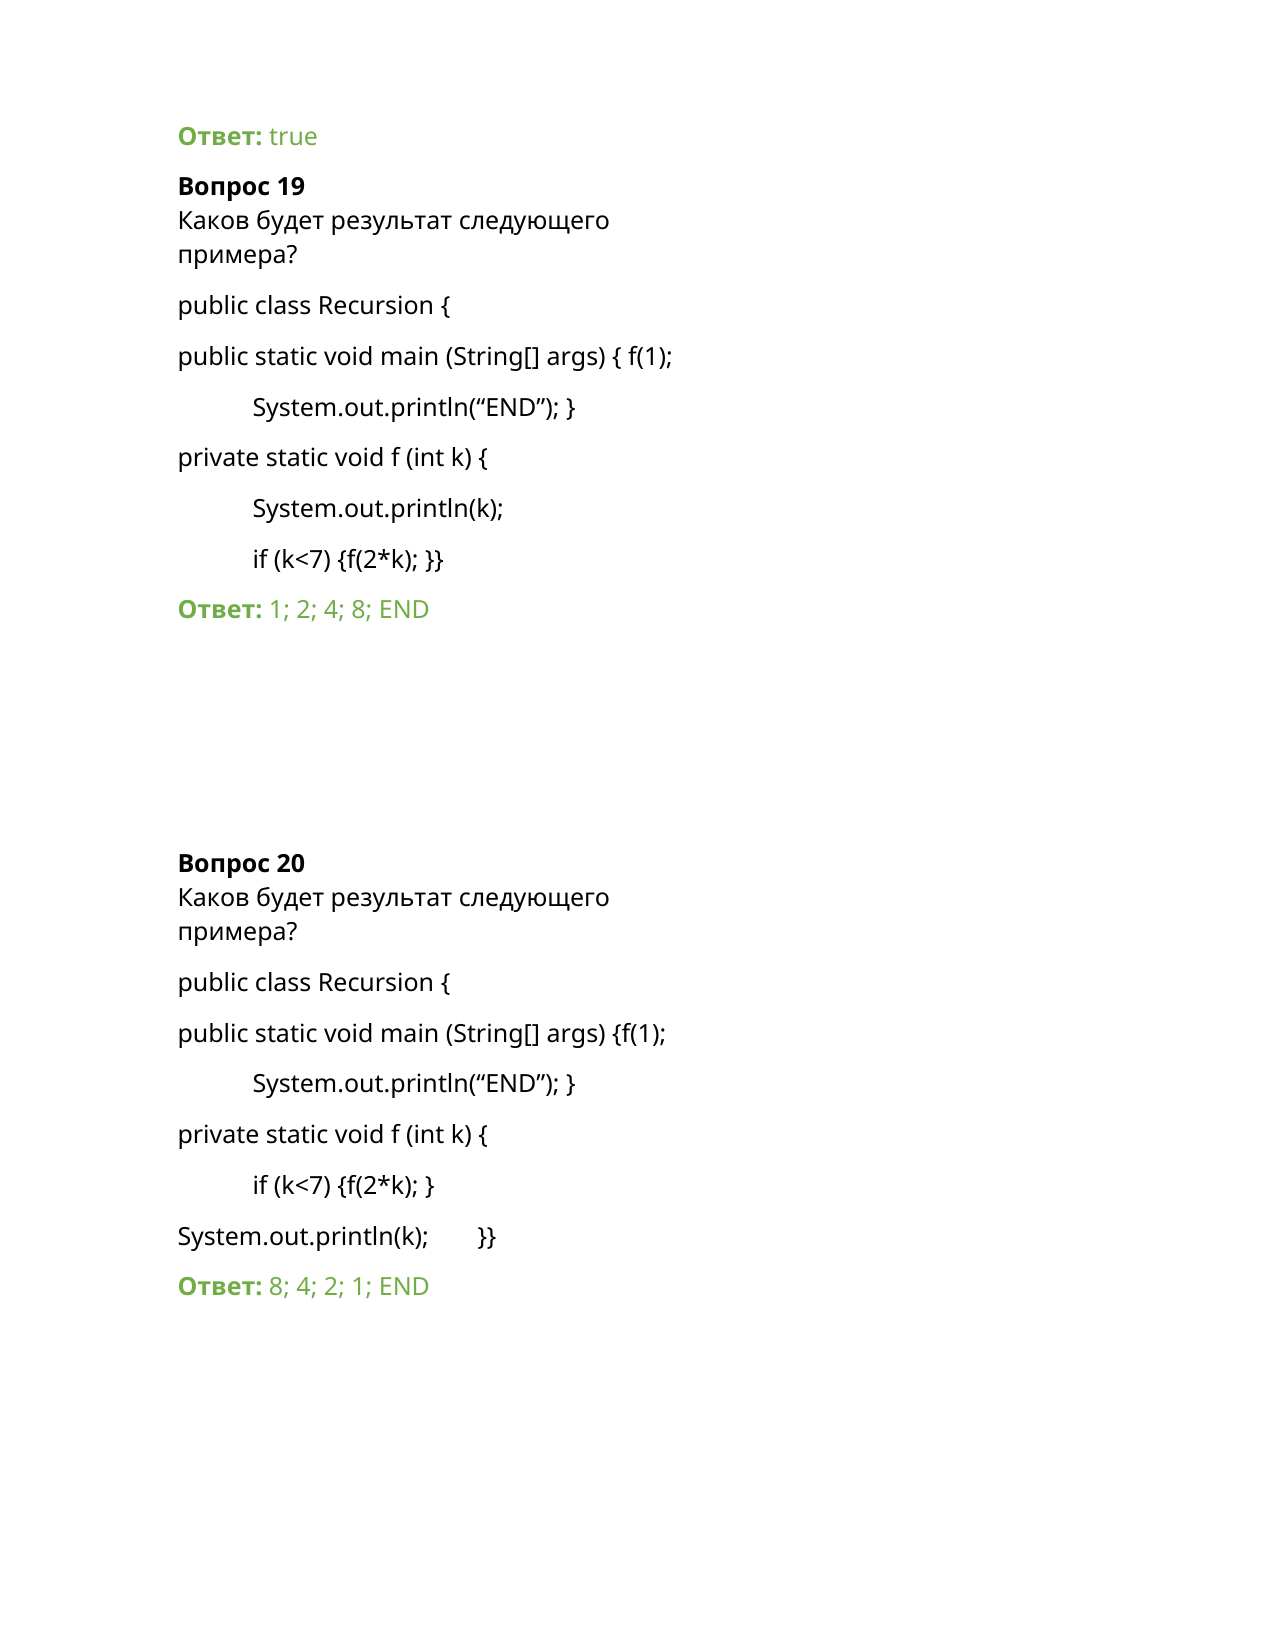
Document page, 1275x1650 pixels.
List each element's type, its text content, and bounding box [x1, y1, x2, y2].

text private static void f (int k) { [177, 1117, 682, 1151]
text System.out.println(k); }} [177, 1218, 682, 1252]
text public static void main (String[] args) {f(1); [177, 1015, 682, 1049]
text Ответ: 8; 4; 2; 1; END [177, 1269, 682, 1303]
text if (k<7) {f(2*k); } [177, 1167, 682, 1202]
text System.out.println(“END”); } [177, 389, 682, 423]
text Вопрос 20 Каков будет результат следующего примера? [177, 846, 682, 948]
text if (k<7) {f(2*k); }} [177, 541, 682, 575]
text public class Recursion { [177, 288, 682, 322]
text private static void f (int k) { [177, 440, 682, 474]
text System.out.println(“END”); } [177, 1066, 682, 1100]
text public class Recursion { [177, 964, 682, 999]
text System.out.println(k); [177, 491, 682, 525]
text Ответ: true [177, 118, 682, 152]
text public static void main (String[] args) { f(1); [177, 338, 682, 372]
text Ответ: 1; 2; 4; 8; END [177, 592, 682, 626]
text Вопрос 19 Каков будет результат следующего примера? [177, 169, 682, 271]
